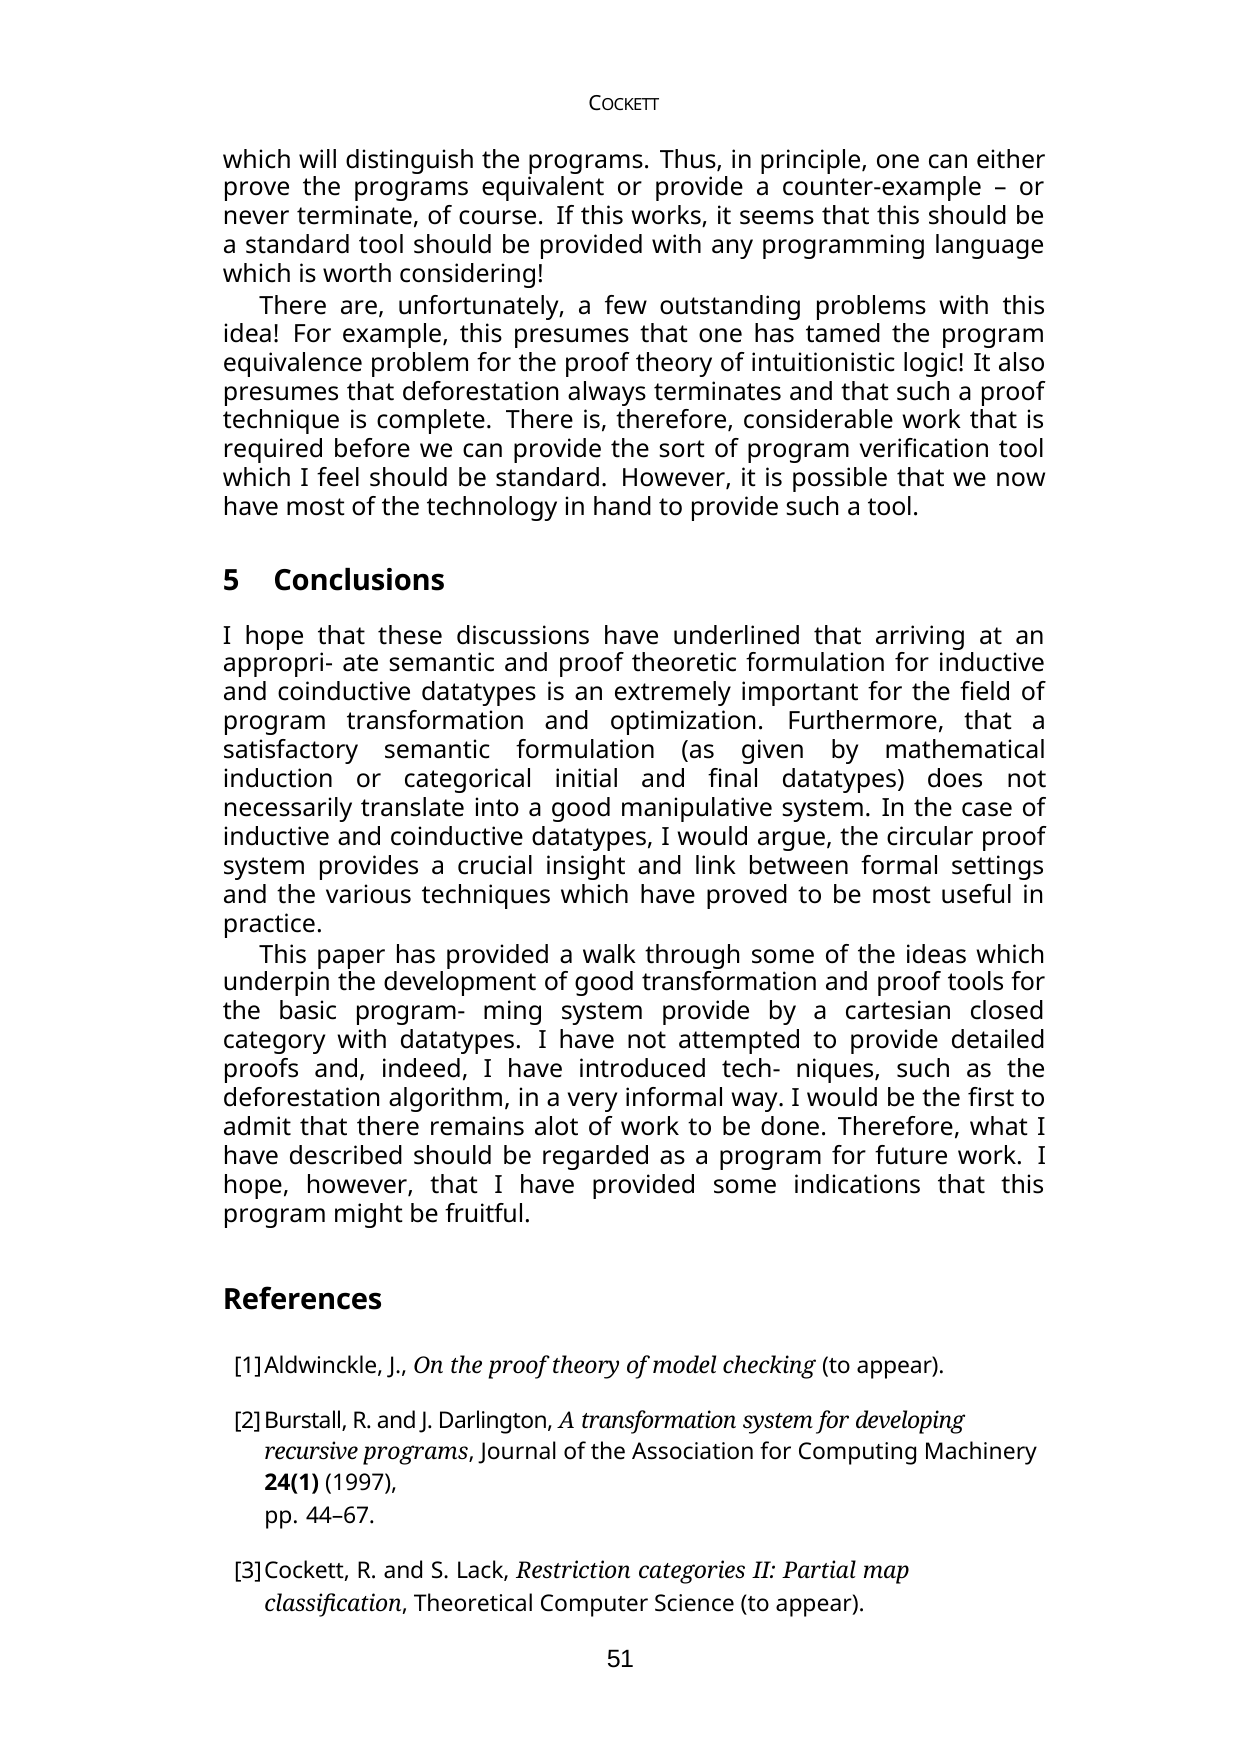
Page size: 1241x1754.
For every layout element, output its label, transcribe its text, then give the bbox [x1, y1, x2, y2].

list Burstall, R. and J. Darlington, A transformation system for developing recursive programs, Journal of the Association for Computing Machinery 24(1) (1997), [234, 1404, 1046, 1497]
text which will distinguish the programs. Thus, in principle, one can either prove the programs equivalent or provide a counter-example – or never terminate, of course. If this works, it seems that this should be a standard tool should be provided with any programming language which is worth considering! [223, 145, 1046, 290]
text There are, unfortunately, a few outstanding problems with this idea! For example, this presumes that one has tamed the program equivalence problem for the proof theory of intuitionistic logic! It also presumes that deforestation always terminates and that such a proof technique is complete. There is, therefore, considerable work that is required before we can provide the sort of program verification tool which I feel should be standard. However, it is possible that we now have most of the technology in hand to provide such a tool. [223, 291, 1046, 523]
list Aldwinckle, J., On the proof theory of model checking (to appear). [234, 1349, 1086, 1380]
subtitle Conclusions [223, 559, 1086, 599]
list Cockett, R. and S. Lack, Restriction categories II: Partial map classification, Theoretical Computer Science (to appear). [234, 1554, 1045, 1618]
subtitle References [223, 1278, 1086, 1318]
text I hope that these discussions have underlined that arriving at an appropri- ate semantic and proof theoretic formulation for inductive and coinductive datatypes is an extremely important for the field of program transformation and optimization. Furthermore, that a satisfactory semantic formulation (as given by mathematical induction or categorical initial and final datatypes) does not necessarily translate into a good manipulative system. In the case of inductive and coinductive datatypes, I would argue, the circular proof system provides a crucial insight and link between formal settings and the various techniques which have proved to be most useful in practice. [223, 621, 1046, 939]
text pp. 44–67. [264, 1499, 1086, 1530]
text This paper has provided a walk through some of the ideas which underpin the development of good transformation and proof tools for the basic program- ming system provide by a cartesian closed category with datatypes. I have not attempted to provide detailed proofs and, indeed, I have introduced tech- niques, such as the deforestation algorithm, in a very informal way. I would be the first to admit that there remains alot of work to be done. Therefore, what I have described should be regarded as a program for future work. I hope, however, that I have provided some indications that this program might be fruitful. [223, 940, 1046, 1230]
